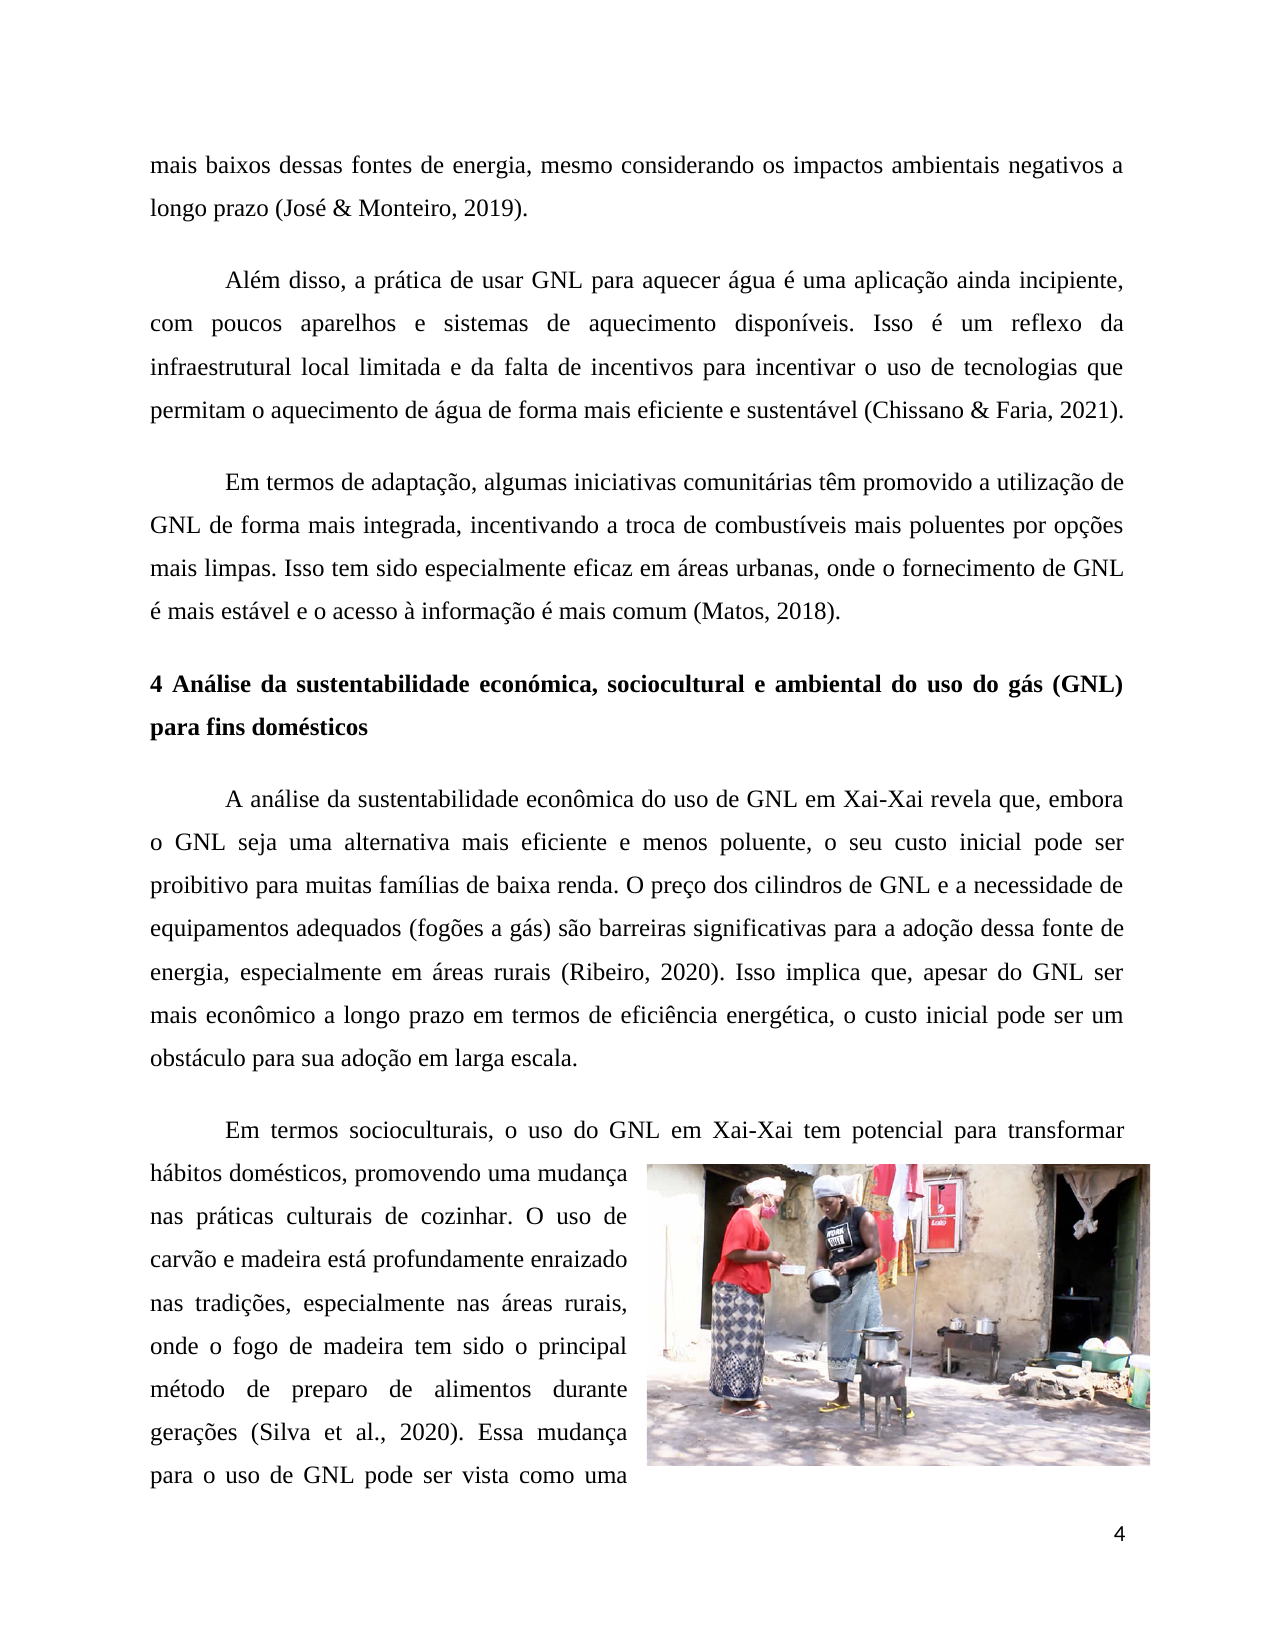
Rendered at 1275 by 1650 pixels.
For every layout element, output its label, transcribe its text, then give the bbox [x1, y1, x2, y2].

text Além disso, a prática de usar GNL para aquecer água é uma aplicação ainda incipiente, com poucos aparelhos e sistemas de aquecimento disponíveis. Isso é um reflexo da infraestrutural local limitada e da falta de incentivos para incentivar o uso de tecnologias que permitam o aquecimento de água de forma mais eficiente e sustentável (Chissano & Faria, 2021). [150, 265, 1125, 423]
picture [646, 1164, 1150, 1466]
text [150, 150, 1125, 222]
text Em termos de adaptação, algumas iniciativas comunitárias têm promovido a utilização de GNL de forma mais integrada, incentivando a troca de combustíveis mais poluentes por opções mais limpas. Isso tem sido especialmente eficaz em áreas urbanas, onde o fornecimento de GNL é mais estável e o acesso à informação é mais comum (Matos, 2018). [150, 467, 1125, 625]
subtitle 4 Análise da sustentabilidade económica, sociocultural e ambiental do uso do gás (GNL) para fins domésticos [150, 669, 1125, 741]
text A análise da sustentabilidade econômica do uso de GNL em Xai-Xai revela que, embora o GNL seja uma alternativa mais eficiente e menos poluente, o seu custo inicial pode ser proibitivo para muitas famílias de baixa renda. O preço dos cilindros de GNL e a necessidade de equipamentos adequados (fogões a gás) são barreiras significativas para a adoção dessa fonte de energia, especialmente em áreas rurais (Ribeiro, 2020). Isso implica que, apesar do GNL ser mais econômico a longo prazo em termos de eficiência energética, o custo inicial pode ser um obstáculo para sua adoção em larga escala. [150, 784, 1125, 1072]
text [150, 1115, 1125, 1489]
